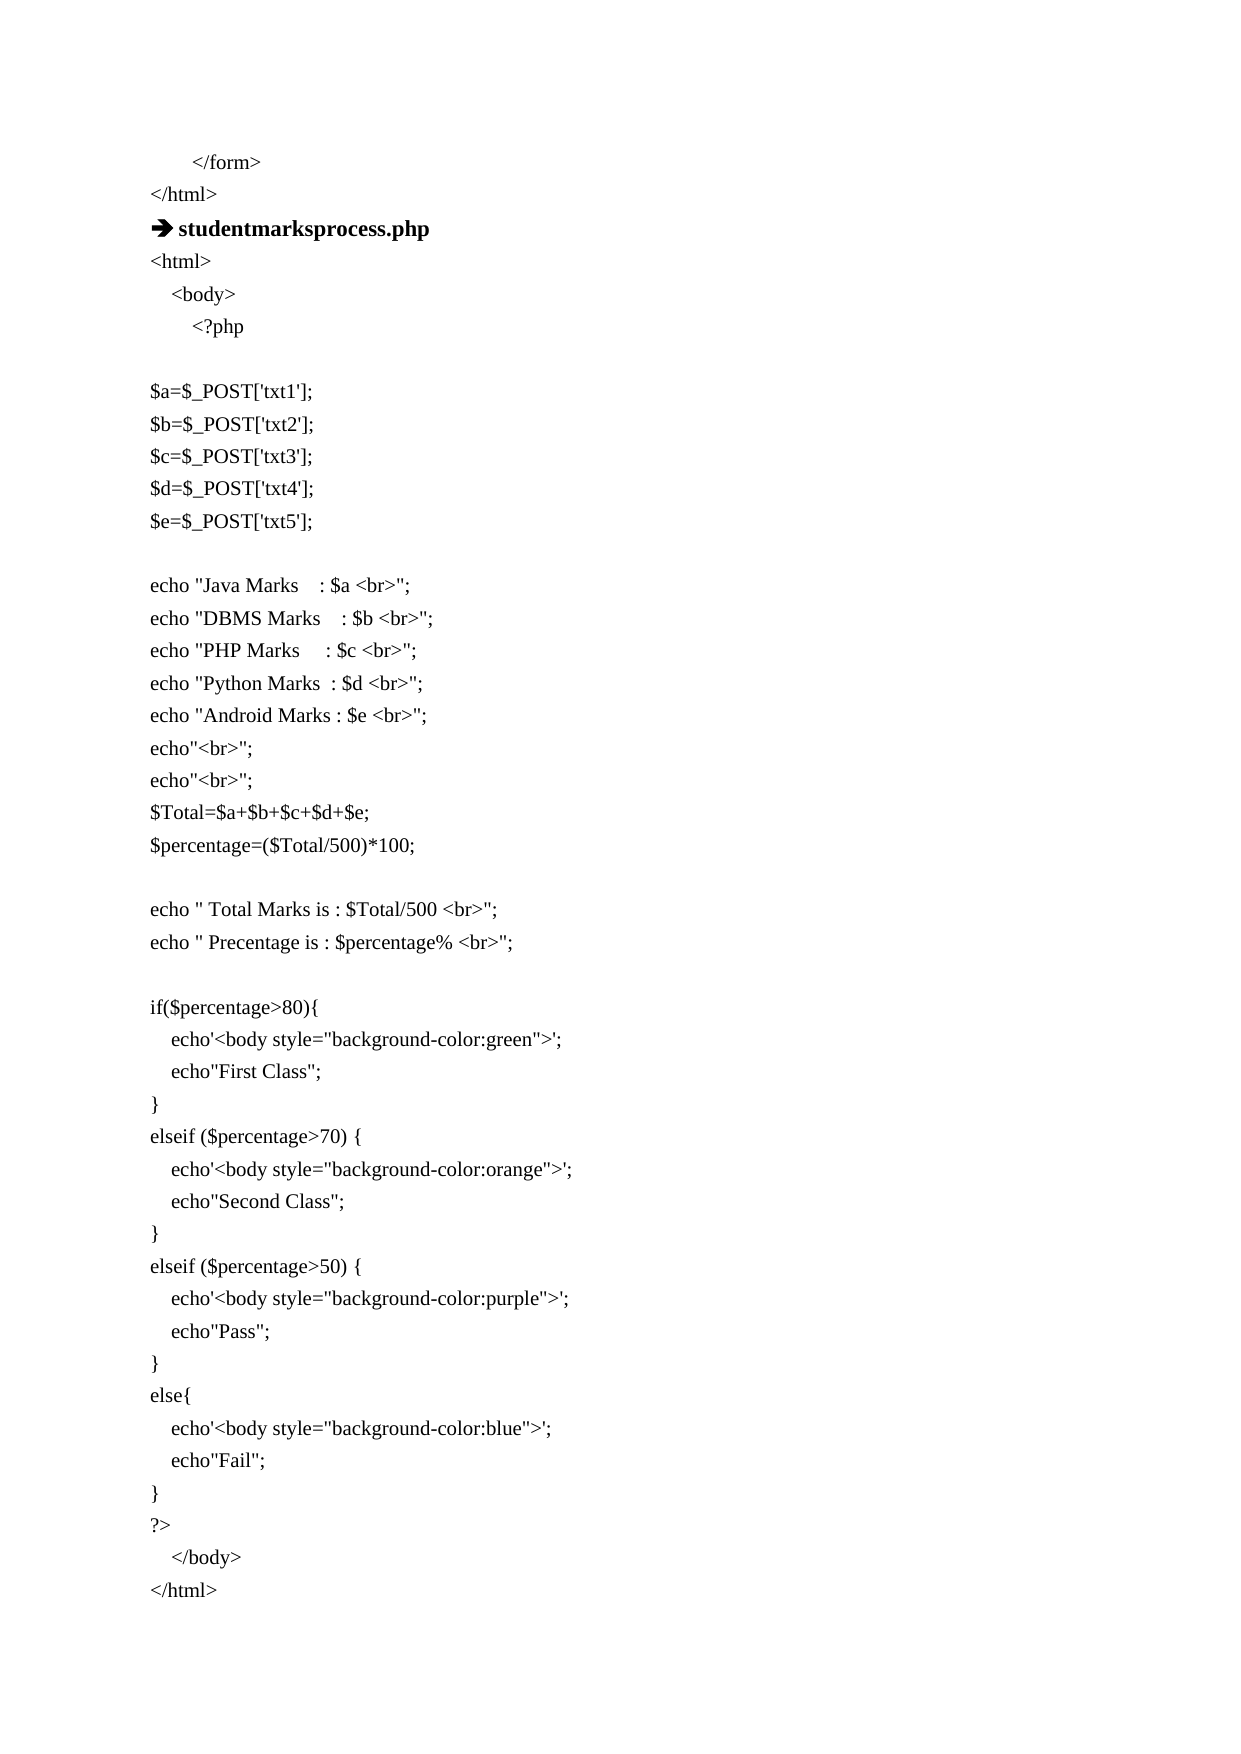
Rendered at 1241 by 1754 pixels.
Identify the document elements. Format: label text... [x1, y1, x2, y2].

text $Total=$a+$b+$c+$d+$e; [150, 800, 1090, 824]
text echo "Android Marks : $e <br>"; [150, 703, 1090, 727]
text echo"Pass"; [150, 1318, 1090, 1343]
text } [150, 1481, 1090, 1504]
text echo"First Class"; [150, 1059, 1090, 1083]
text echo " Total Marks is : $Total/500 <br>"; [150, 897, 1090, 921]
text echo"<br>"; [150, 735, 1090, 759]
text studentmarksprocess.php [150, 215, 1090, 241]
text echo "Java Marks : $a <br>"; [150, 573, 1090, 597]
text </html> [150, 182, 1090, 206]
text $percentage=($Total/500)*100; [150, 833, 1090, 857]
text echo'<body style="background-color:green">'; [150, 1027, 1090, 1051]
text else{ [150, 1383, 1090, 1407]
text echo "Python Marks : $d <br>"; [150, 671, 1090, 695]
text echo "PHP Marks : $c <br>"; [150, 638, 1090, 662]
text echo"Second Class"; [150, 1189, 1090, 1213]
text <?php [150, 314, 1090, 338]
text echo'<body style="background-color:purple">'; [150, 1286, 1090, 1310]
text </body> [150, 1545, 1090, 1569]
text $d=$_POST['txt4']; [150, 476, 1090, 500]
text echo'<body style="background-color:orange">'; [150, 1157, 1090, 1181]
text echo"Fail"; [150, 1448, 1090, 1472]
text $e=$_POST['txt5']; [150, 509, 1090, 533]
text if($percentage>80){ [150, 994, 1090, 1019]
text $a=$_POST['txt1']; [150, 379, 1090, 403]
text elseif ($percentage>50) { [150, 1254, 1090, 1278]
text echo'<body style="background-color:blue">'; [150, 1416, 1090, 1440]
text <body> [150, 282, 1090, 306]
text $b=$_POST['txt2']; [150, 411, 1090, 436]
text } [150, 1221, 1090, 1245]
text echo " Precentage is : $percentage% <br>"; [150, 930, 1090, 954]
text } [150, 1092, 1090, 1116]
text </html> [150, 1578, 1090, 1602]
text echo"<br>"; [150, 768, 1090, 792]
text ?> [150, 1513, 1090, 1537]
text </form> [150, 150, 1090, 174]
text } [150, 1351, 1090, 1375]
text $c=$_POST['txt3']; [150, 444, 1090, 468]
text <html> [150, 249, 1090, 273]
text echo "DBMS Marks : $b <br>"; [150, 606, 1090, 630]
text elseif ($percentage>70) { [150, 1124, 1090, 1148]
